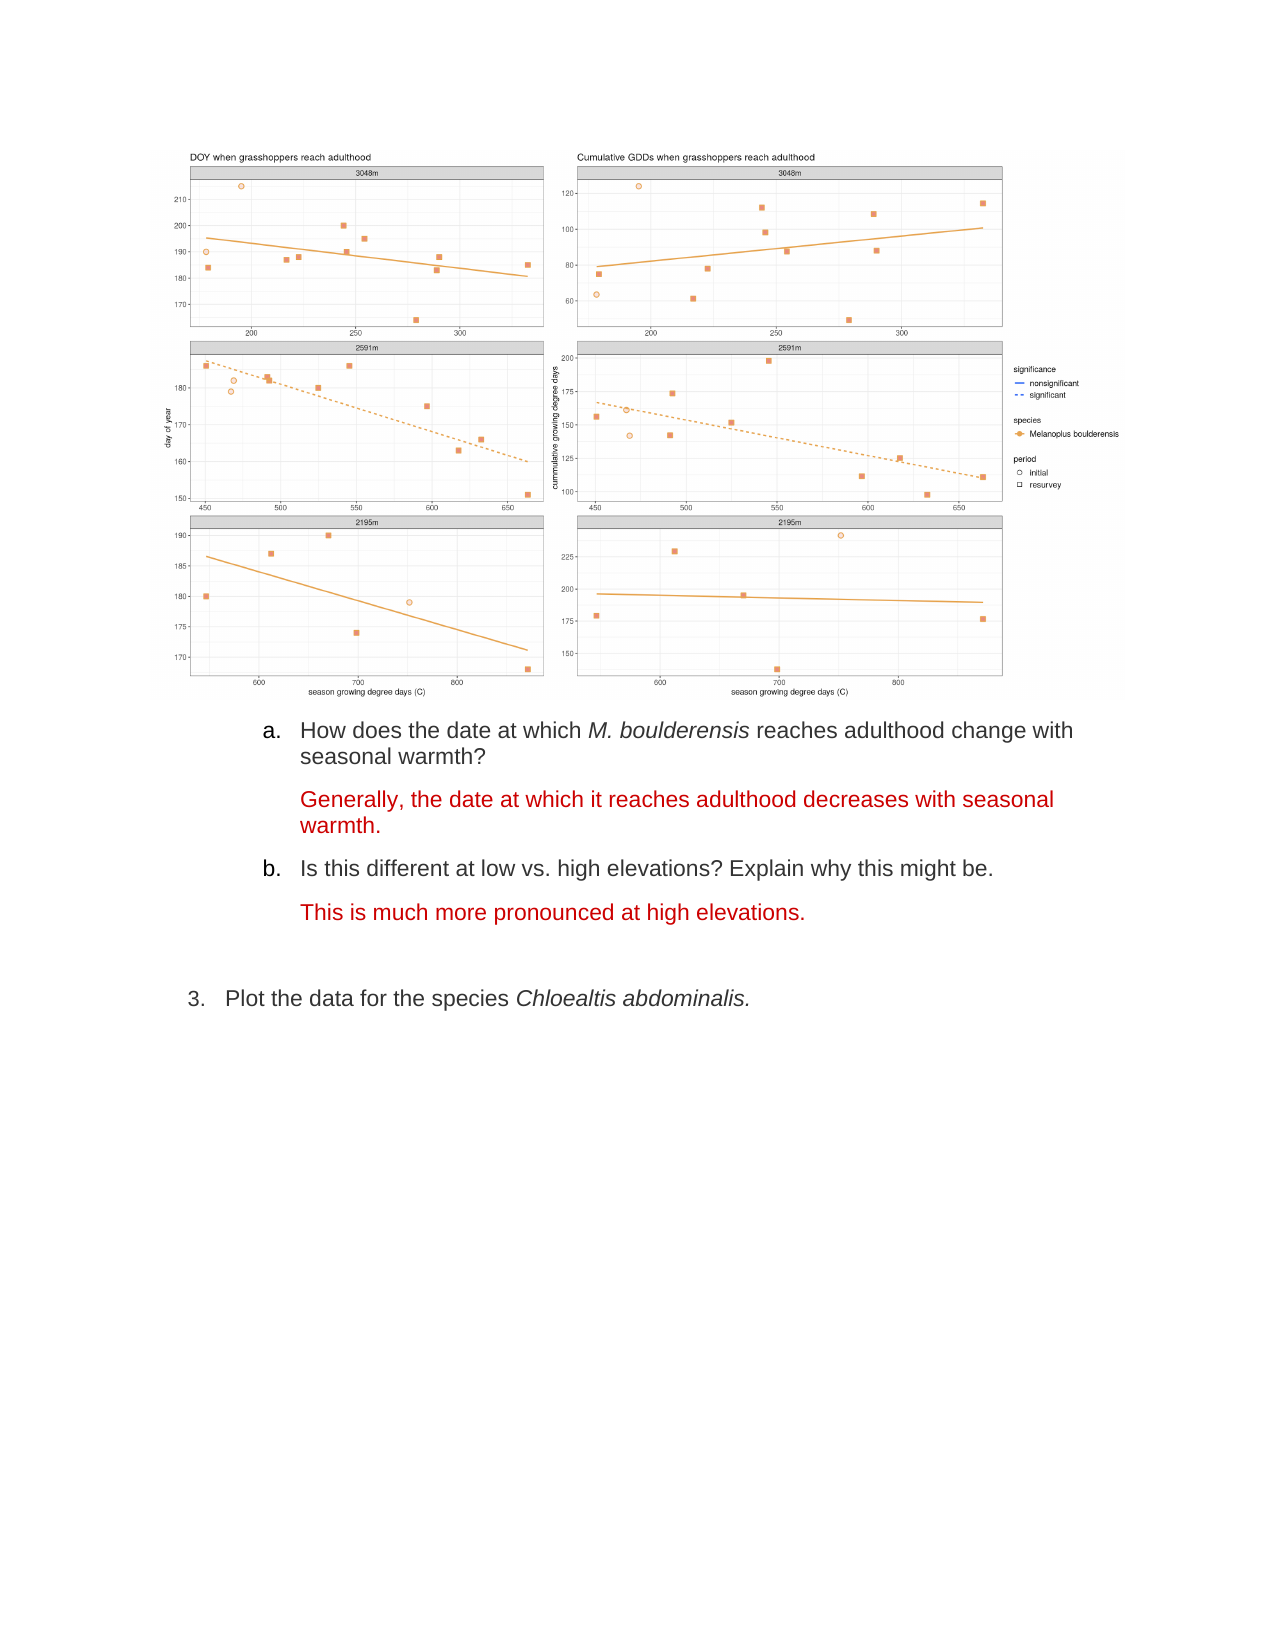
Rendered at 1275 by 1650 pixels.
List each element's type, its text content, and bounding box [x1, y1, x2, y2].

list How does the date at which M. boulderensis reaches adulthood change with seasonal warmth? [262, 717, 1125, 769]
text This is much more pronounced at high elevations. [300, 898, 1125, 925]
text Generally, the date at which it reaches adulthood decreases with seasonal warmth. [300, 786, 1125, 839]
list Plot the data for the species Chloealtis abdominalis. [187, 984, 1125, 1011]
list Is this different at low vs. high elevations? Explain why this might be. [262, 855, 1125, 882]
picture [150, 150, 1125, 700]
